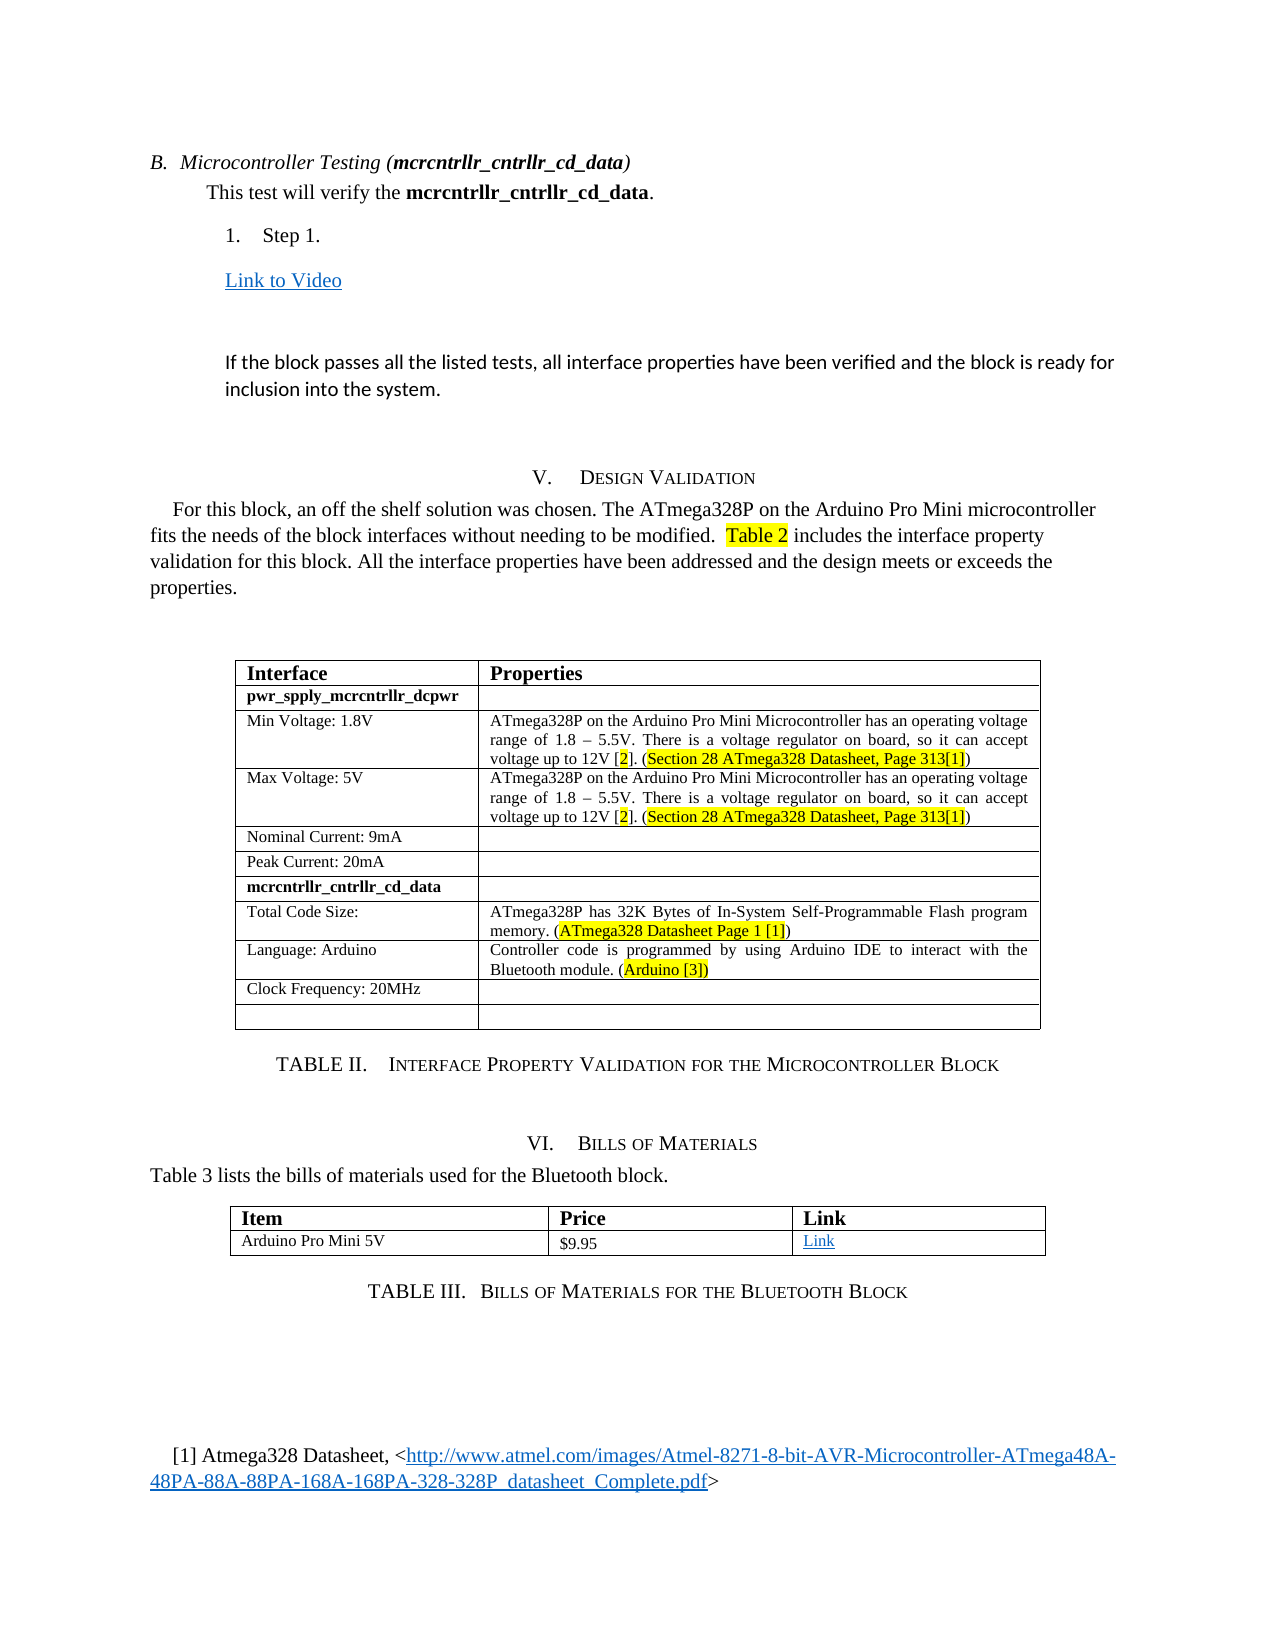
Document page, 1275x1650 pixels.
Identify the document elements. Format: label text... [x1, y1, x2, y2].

table_cell Min Voltage: 1.8V [236, 711, 478, 768]
table_cell Language: Arduino [236, 941, 478, 978]
table_cell [479, 1004, 1040, 1028]
table_cell ATmega328P on the Arduino Pro Mini Microcontroller has an operating voltage range of 1.8 – 5.5V. There is a voltage regulator on board, so it can accept voltage up to 12V [2]. (Section 28 ATmega328 Datasheet, Page 313[1]) [479, 710, 1040, 768]
table_header Interface [236, 661, 478, 685]
subtitle Bills of Materials [150, 1131, 1125, 1155]
text Interface Property Validation for the Microcontroller Block [150, 1054, 1125, 1076]
text Table 3 lists the bills of materials used for the Bluetooth block. [150, 1163, 1125, 1187]
subtitle Microcontroller Testing (mcrcntrllr_cntrllr_cd_data) [150, 150, 1125, 174]
text For this block, an off the shelf solution was chosen. The ATmega328P on the Arduino Pro Mini microcontroller fits the needs of the block interfaces without needing to be modified. Table 2 includes the interface property validation for this block. All the interface properties have been addressed and the design meets or exceeds the properties. [150, 497, 1125, 599]
table_cell Clock Frequency: 20MHz [236, 980, 478, 1003]
table_header Properties [479, 661, 1040, 685]
table_cell Total Code Size: [236, 902, 478, 940]
text If the block passes all the listed tests, all interface properties have been verified and the block is ready for inclusion into the system. [150, 349, 1125, 402]
table_cell Link [793, 1231, 1045, 1255]
list Step 1. [225, 223, 1125, 247]
table_cell [479, 826, 1040, 851]
table_cell ATmega328P has 32K Bytes of In-System Self-Programmable Flash program memory. (ATmega328 Datasheet Page 1 [1]) [479, 901, 1040, 940]
text Link to Video [225, 268, 1125, 292]
text [1] Atmega328 Datasheet, <http://www.atmel.com/images/Atmel-8271-8-bit-AVR-Microcontroller-ATmega48A-48PA-88A-88PA-168A-168PA-328-328P_datasheet_Complete.pdf> [150, 1443, 1125, 1493]
subtitle Design Validation [150, 465, 1125, 489]
table_cell Arduino Pro Mini 5V [231, 1231, 548, 1255]
table_cell [479, 876, 1040, 901]
text Bills of Materials for the Bluetooth Block [150, 1281, 1125, 1302]
table_cell Nominal Current: 9mA [236, 827, 478, 851]
table_cell $9.95 [549, 1231, 792, 1255]
table_header Item [231, 1207, 548, 1230]
table_cell ATmega328P on the Arduino Pro Mini Microcontroller has an operating voltage range of 1.8 – 5.5V. There is a voltage regulator on board, so it can accept voltage up to 12V [2]. (Section 28 ATmega328 Datasheet, Page 313[1]) [479, 768, 1040, 826]
text This test will verify the mcrcntrllr_cntrllr_cd_data. [150, 180, 1125, 204]
table_cell pwr_spply_mcrcntrllr_dcpwr [236, 686, 478, 710]
table_header Link [793, 1207, 1045, 1230]
table_cell mcrcntrllr_cntrllr_cd_data [236, 877, 478, 901]
table_cell Controller code is programmed by using Arduino IDE to interact with the Bluetooth module. (Arduino [3]) [479, 940, 1040, 978]
table_cell [479, 979, 1040, 1003]
table_header Price [549, 1207, 792, 1230]
table_cell [479, 851, 1040, 876]
table_cell Peak Current: 20mA [236, 852, 478, 876]
table_cell [479, 685, 1040, 710]
table_cell Max Voltage: 5V [236, 769, 478, 826]
table_cell [236, 1005, 478, 1028]
